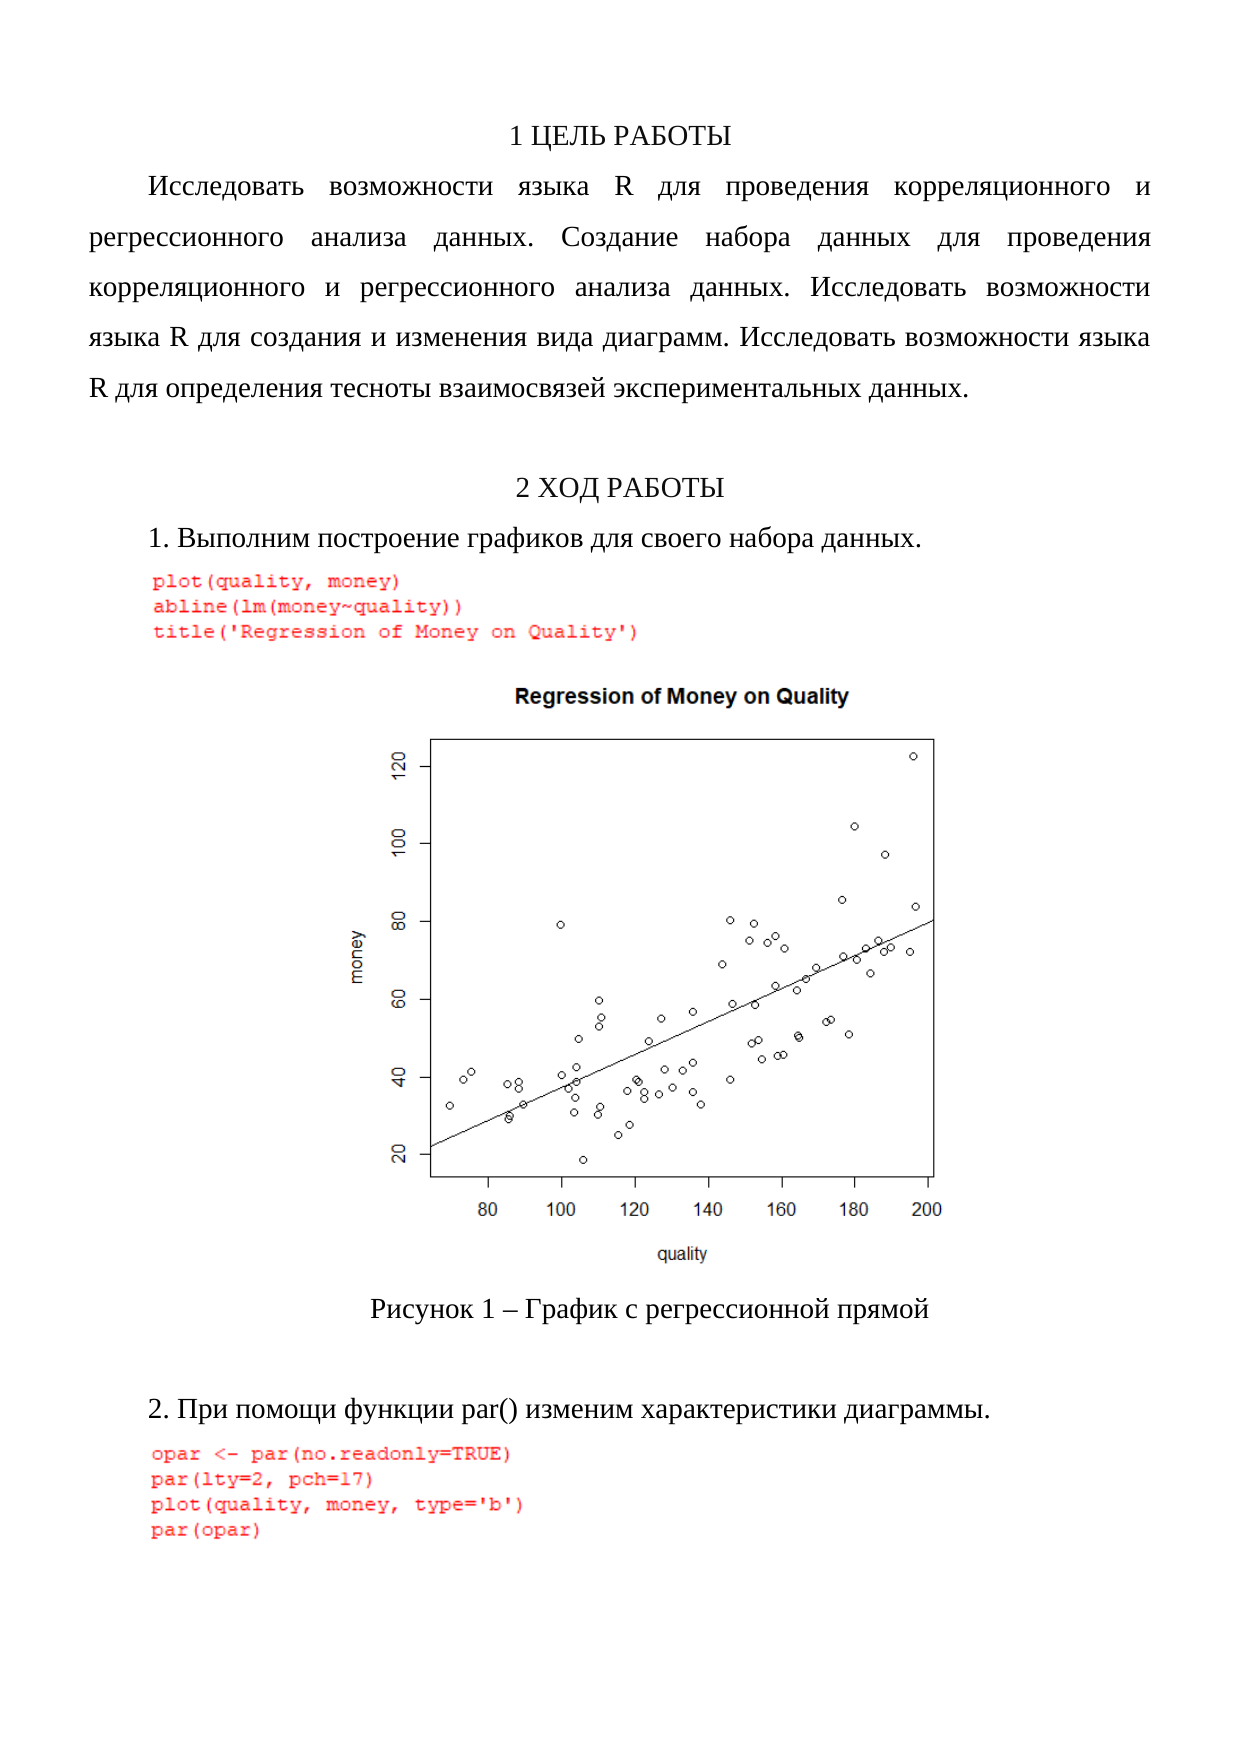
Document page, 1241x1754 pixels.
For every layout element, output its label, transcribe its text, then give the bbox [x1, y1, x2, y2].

text 2 ХОД РАБОТЫ [88, 470, 1152, 504]
text 1 ЦЕЛЬ РАБОТЫ [88, 118, 1152, 152]
picture [147, 1442, 532, 1547]
text 1. Выполним построение графиков для своего набора данных. [88, 521, 1152, 554]
picture [147, 571, 643, 649]
text Исследовать возможности языка R для проведения корреляционного и регрессионного анализа данных. Создание набора данных для проведения корреляционного и регрессионного анализа данных. Исследовать возможности языка R для создания и изменения вида диаграмм. Исследовать возможности языка R для определения тесноты взаимосвязей экспериментальных данных. [88, 168, 1152, 403]
picture [343, 663, 957, 1277]
text 2. При помощи функции par() изменим характеристики диаграммы. [88, 1392, 1152, 1425]
text Рисунок 1 – График с регрессионной прямой [88, 1291, 1152, 1324]
